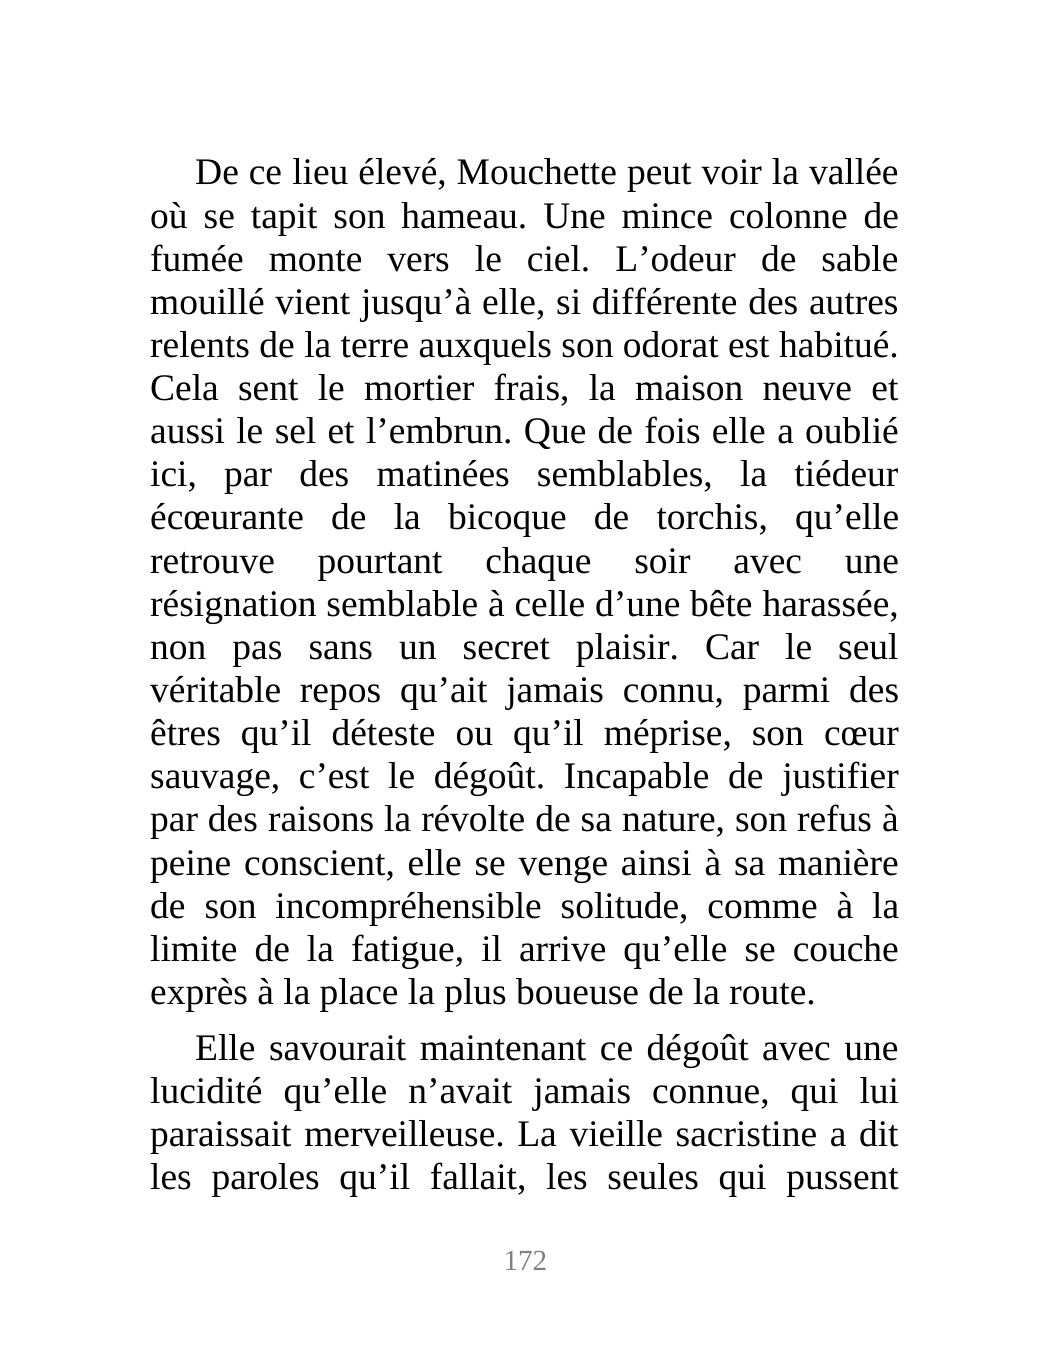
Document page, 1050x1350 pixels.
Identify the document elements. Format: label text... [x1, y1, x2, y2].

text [150, 1025, 900, 1197]
text De ce lieu élevé, Mouchette peut voir la vallée où se tapit son hameau. Une mince colonne de fumée monte vers le ciel. L’odeur de sable mouillé vient jusqu’à elle, si différente des autres relents de la terre auxquels son odorat est habitué. Cela sent le mortier frais, la maison neuve et aussi le sel et l’embrun. Que de fois elle a oublié ici, par des matinées semblables, la tiédeur écœurante de la bicoque de torchis, qu’elle retrouve pourtant chaque soir avec une résignation semblable à celle d’une bête harassée, non pas sans un secret plaisir. Car le seul véritable repos qu’ait jamais connu, parmi des êtres qu’il déteste ou qu’il méprise, son cœur sauvage, c’est le dégoût. Incapable de justifier par des raisons la révolte de sa nature, son refus à peine conscient, elle se venge ainsi à sa manière de son incompréhensible solitude, comme à la limite de la fatigue, il arrive qu’elle se couche exprès à la place la plus boueuse de la route. [150, 150, 900, 1012]
